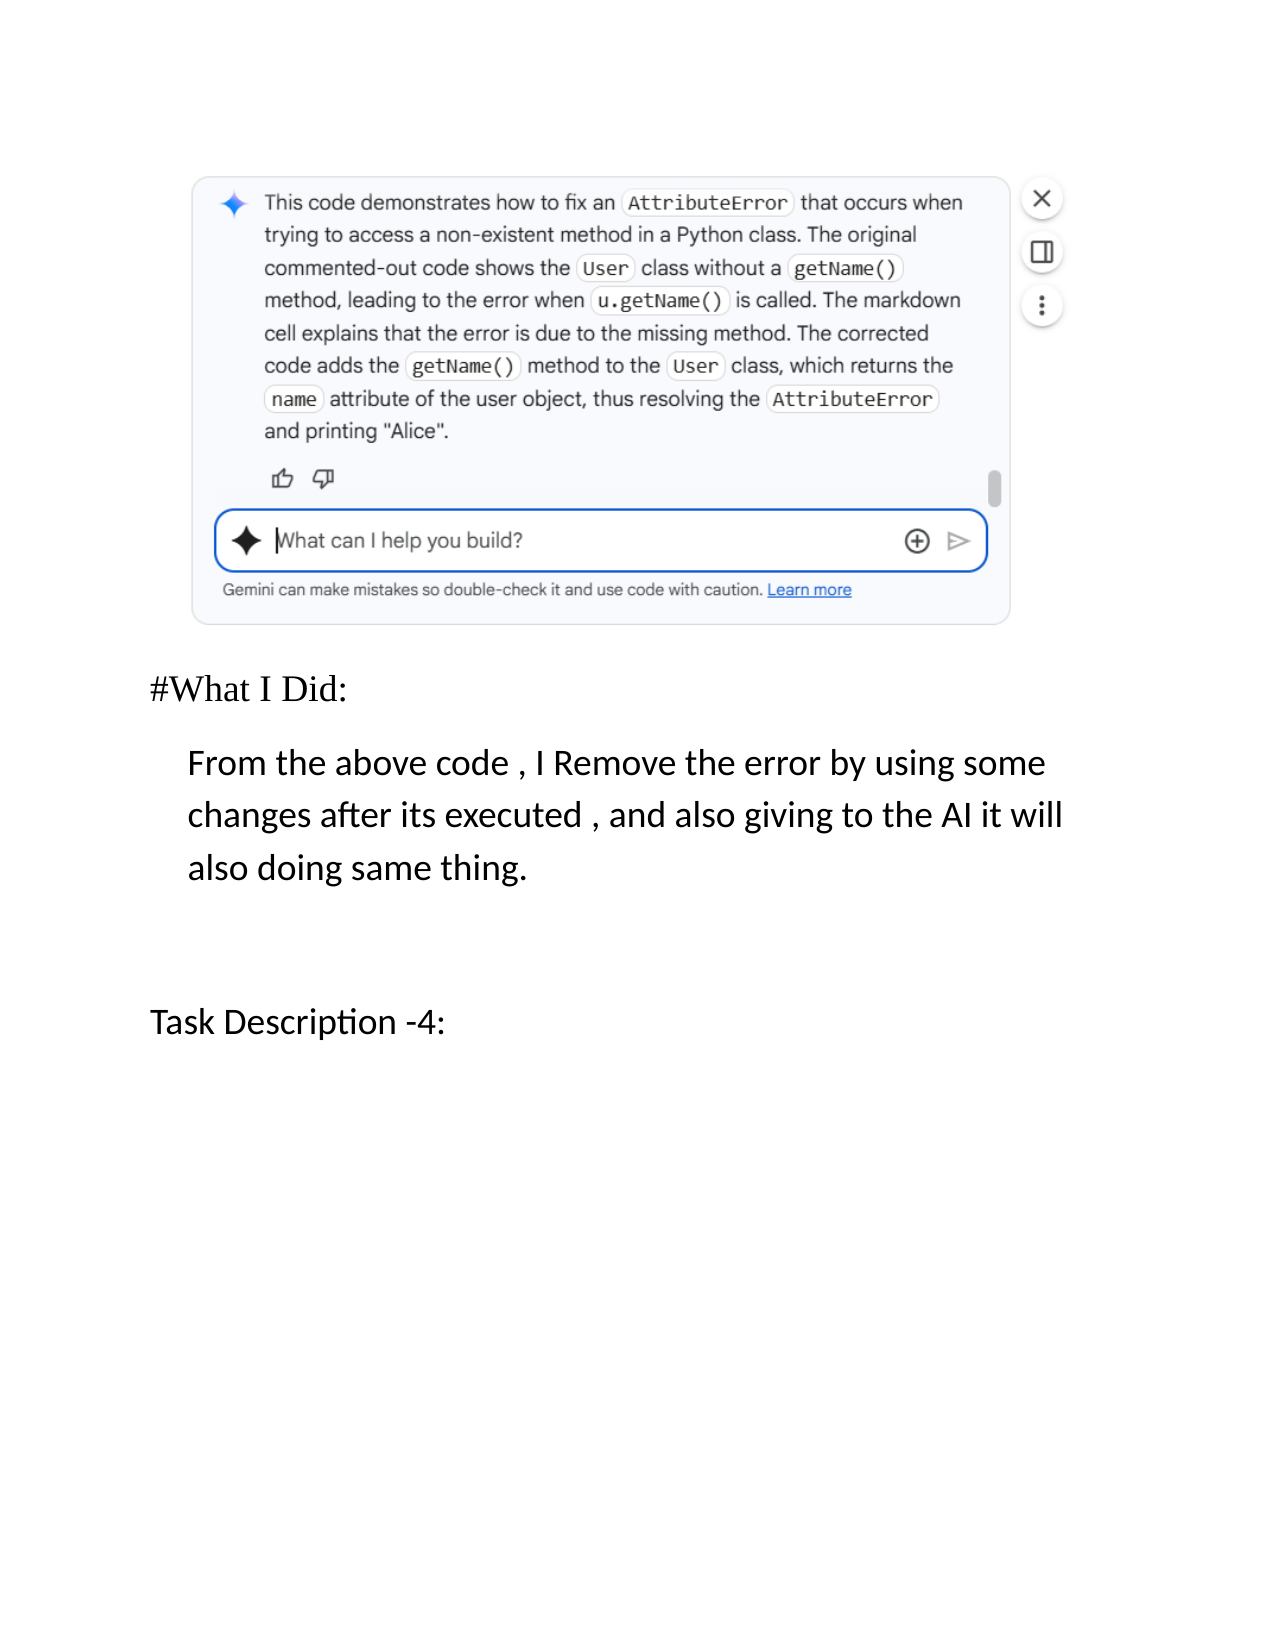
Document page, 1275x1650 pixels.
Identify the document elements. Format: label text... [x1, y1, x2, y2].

picture [150, 150, 1125, 637]
text #What I Did: [150, 666, 1125, 709]
text From the above code , I Remove the error by using some changes after its executed , and also giving to the AI it will also doing same thing. [187, 738, 1125, 890]
text Task Description -4: [150, 998, 1125, 1044]
